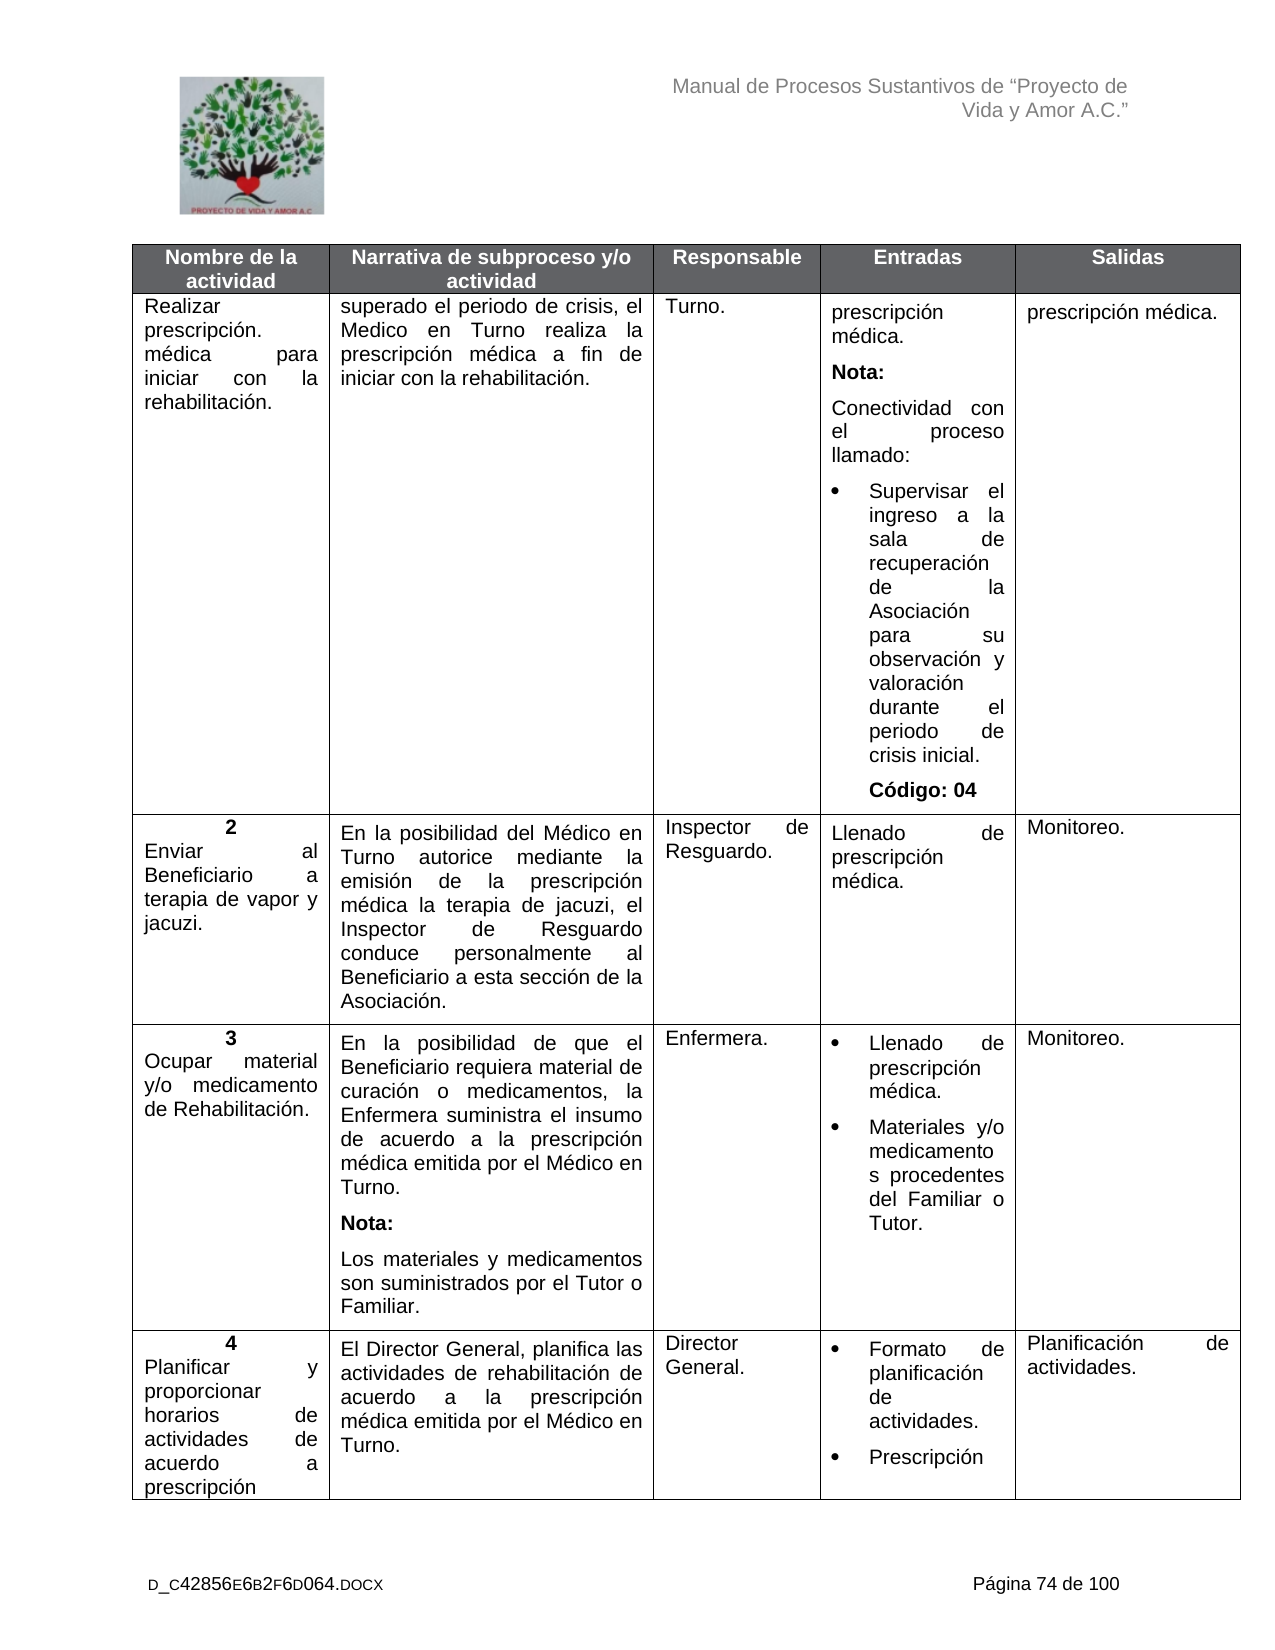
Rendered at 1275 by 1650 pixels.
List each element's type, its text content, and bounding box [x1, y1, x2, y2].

table_header Entradas [821, 245, 1015, 293]
table_cell Llenado de prescripción médica. [1016, 294, 1240, 814]
table_cell Monitoreo. [1016, 1025, 1240, 1330]
table_cell Inspector de Resguardo. [654, 815, 820, 1024]
table_header Nombre de la actividad [133, 245, 329, 293]
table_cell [330, 294, 653, 814]
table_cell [133, 294, 329, 814]
table_cell 2 Enviar al Beneficiario a terapia de vapor y jacuzi. [133, 815, 329, 1024]
table_header Narrativa de subproceso y/o actividad [330, 245, 653, 293]
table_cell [821, 294, 1015, 814]
table_cell Monitoreo. [1016, 815, 1240, 1024]
table_cell Enfermera. [654, 1025, 820, 1330]
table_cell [330, 1331, 653, 1499]
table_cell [133, 1331, 329, 1499]
table_cell En la posibilidad del Médico en Turno autorice mediante la emisión de la prescripción médica la terapia de jacuzi, el Inspector de Resguardo conduce personalmente al Beneficiario a esta sección de la Asociación. [330, 815, 653, 1024]
table_cell Planificación de actividades. [1016, 1331, 1240, 1499]
table_cell Médico en Turno. [654, 294, 820, 814]
table_cell Llenado de prescripción médica. [821, 815, 1015, 1024]
table_header Responsable [654, 245, 820, 293]
table_cell 3 Ocupar material y/o medicamento de Rehabilitación. [133, 1025, 329, 1330]
table_header Salidas [1016, 245, 1240, 293]
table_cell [821, 1331, 1015, 1499]
table_cell Director General. [654, 1331, 820, 1499]
table_cell En la posibilidad de que el Beneficiario requiera material de curación o medicamentos, la Enfermera suministra el insumo de acuerdo a la prescripción médica emitida por el Médico en Turno. Nota: Los materiales y medicamentos son suministrados por el Tutor o Familiar. [330, 1025, 653, 1330]
table_cell Llenado de prescripción médica. Materiales y/o medicamentos procedentes del Familiar o Tutor. [821, 1025, 1015, 1330]
